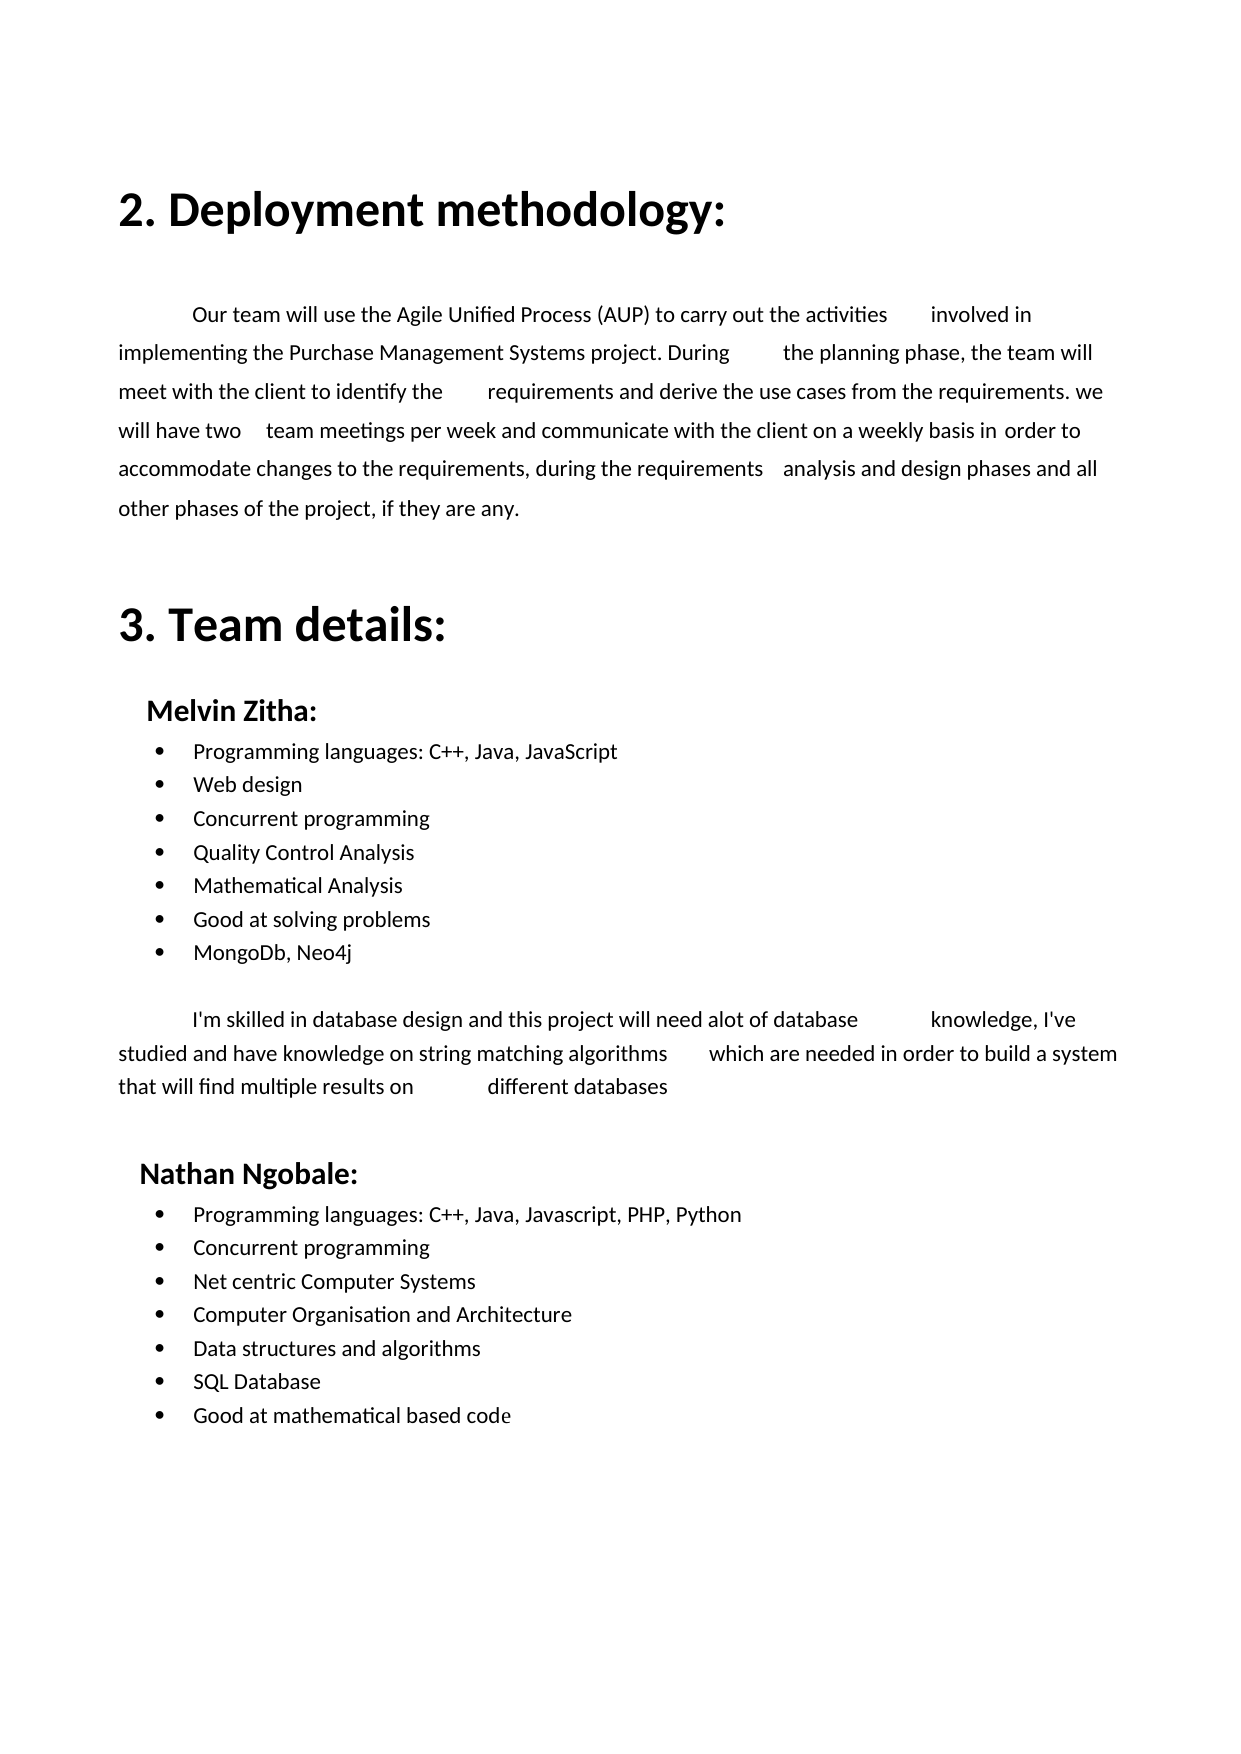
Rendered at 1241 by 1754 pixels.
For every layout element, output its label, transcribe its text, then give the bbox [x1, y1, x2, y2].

list Programming languages: C++, Java, JavaScript [156, 737, 1122, 765]
text Our team will use the Agile Unified Process (AUP) to carry out the activities involved in implementing the Purchase Management Systems project. During the planning phase, the team will meet with the client to identify the requirements and derive the use cases from the requirements. we will have two team meetings per week and communicate with the client on a weekly basis in order to accommodate changes to the requirements, during the requirements analysis and design phases and all other phases of the project, if they are any. [118, 300, 1122, 522]
text I'm skilled in database design and this project will need alot of database knowledge, I've studied and have knowledge on string matching algorithms which are needed in order to build a system that will find multiple results on different databases [118, 1005, 1122, 1100]
subtitle 2. Deployment methodology: [118, 178, 1122, 239]
list Good at solving problems [156, 905, 1122, 933]
list Concurrent programming [156, 804, 1122, 832]
list Net centric Computer Systems [156, 1267, 1122, 1295]
subtitle Melvin Zitha: [118, 691, 1122, 729]
list Mathematical Analysis [156, 871, 1122, 899]
text Nathan Ngobale: [118, 1154, 1122, 1192]
list Data structures and algorithms [156, 1334, 1122, 1362]
list Concurrent programming [156, 1233, 1122, 1261]
list Quality Control Analysis [156, 838, 1122, 866]
list Good at mathematical based code [156, 1401, 1122, 1429]
list MongoDb, Neo4j [156, 938, 1122, 966]
list Web design [156, 771, 1122, 798]
list Programming languages: C++, Java, Javascript, PHP, Python [156, 1200, 1122, 1228]
subtitle 3. Team details: [118, 593, 1122, 654]
list SQL Database [156, 1367, 1122, 1396]
list Computer Organisation and Architecture [156, 1300, 1122, 1328]
